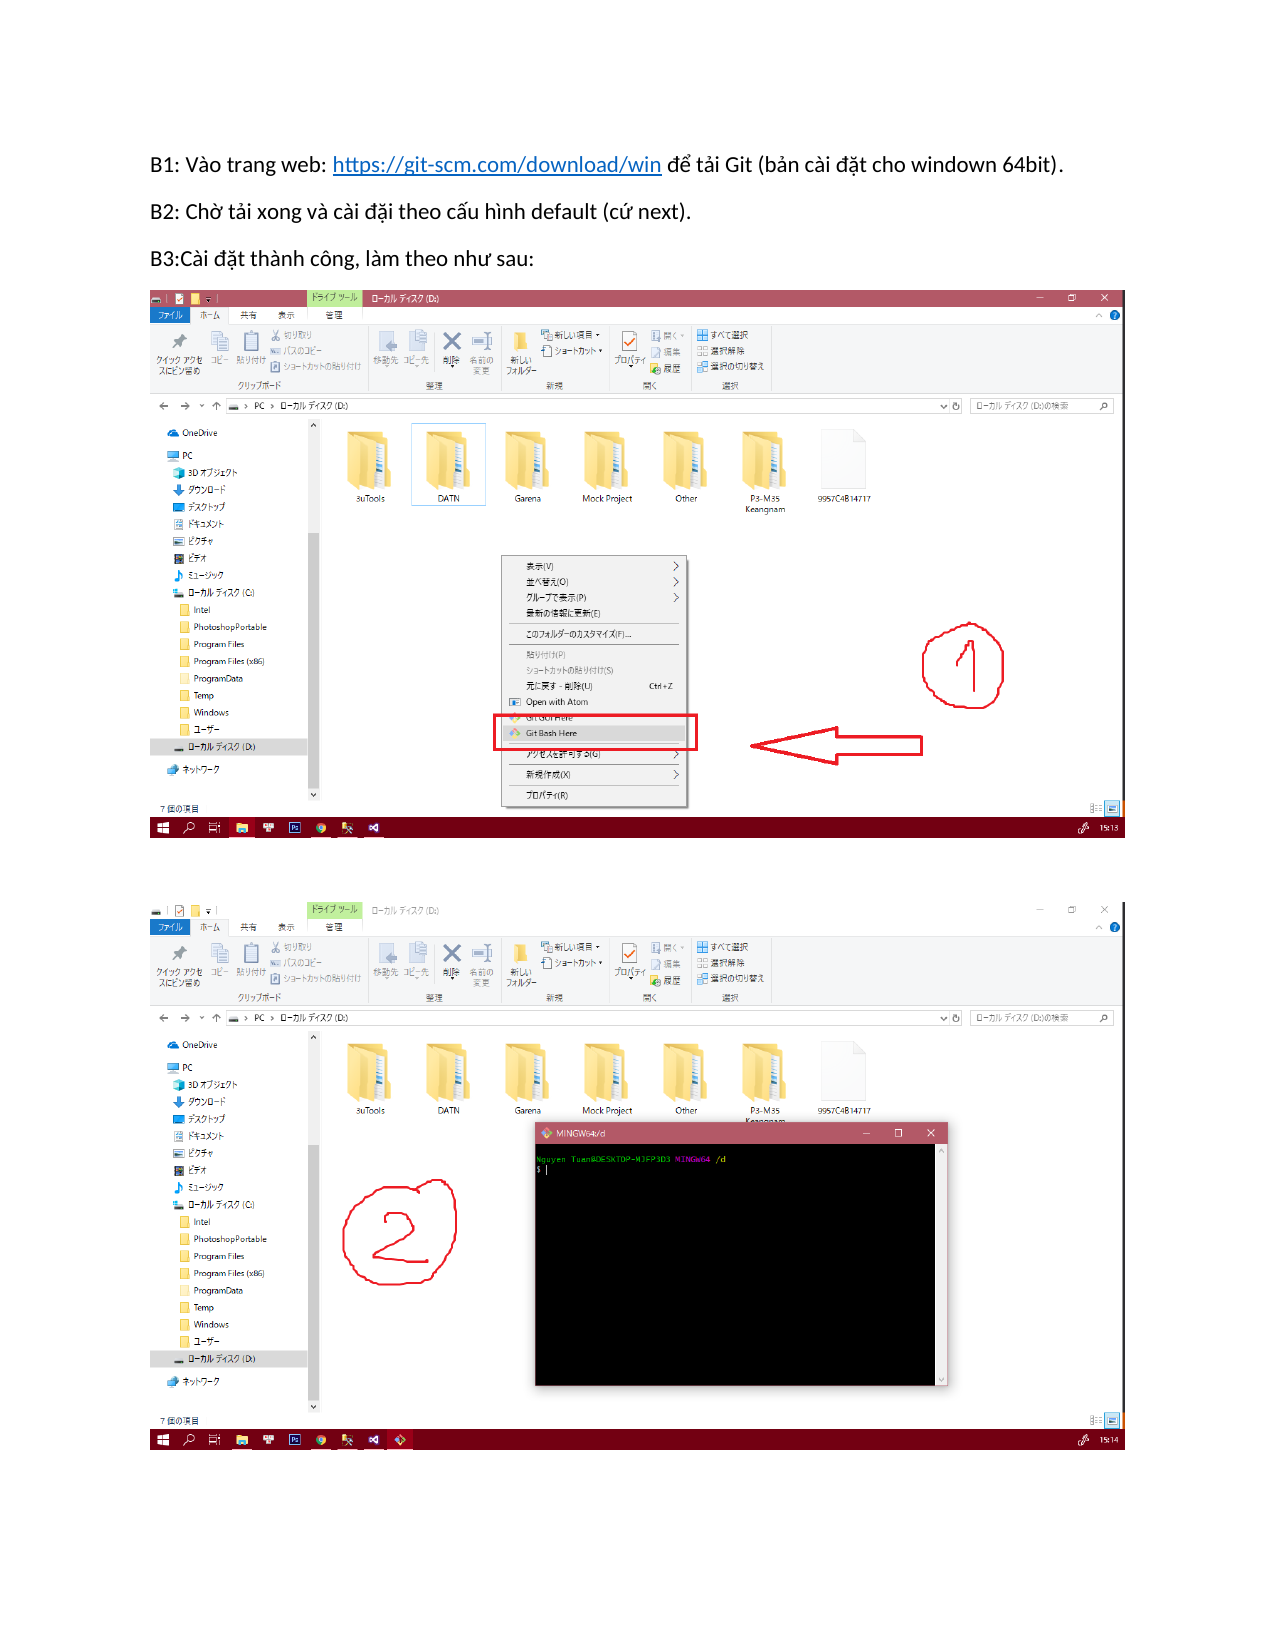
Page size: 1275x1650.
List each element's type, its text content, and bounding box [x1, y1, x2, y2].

text B2: Chờ tải xong và cài đặi theo cấu hình default (cứ next). [150, 197, 1125, 225]
picture [150, 902, 1125, 1450]
picture [150, 290, 1125, 838]
text B3:Cài đặt thành công, làm theo như sau: [150, 244, 1125, 272]
text B1: Vào trang web: https://git-scm.com/download/win để tải Git (bản cài đặt cho windown 64bit). [150, 150, 1125, 178]
